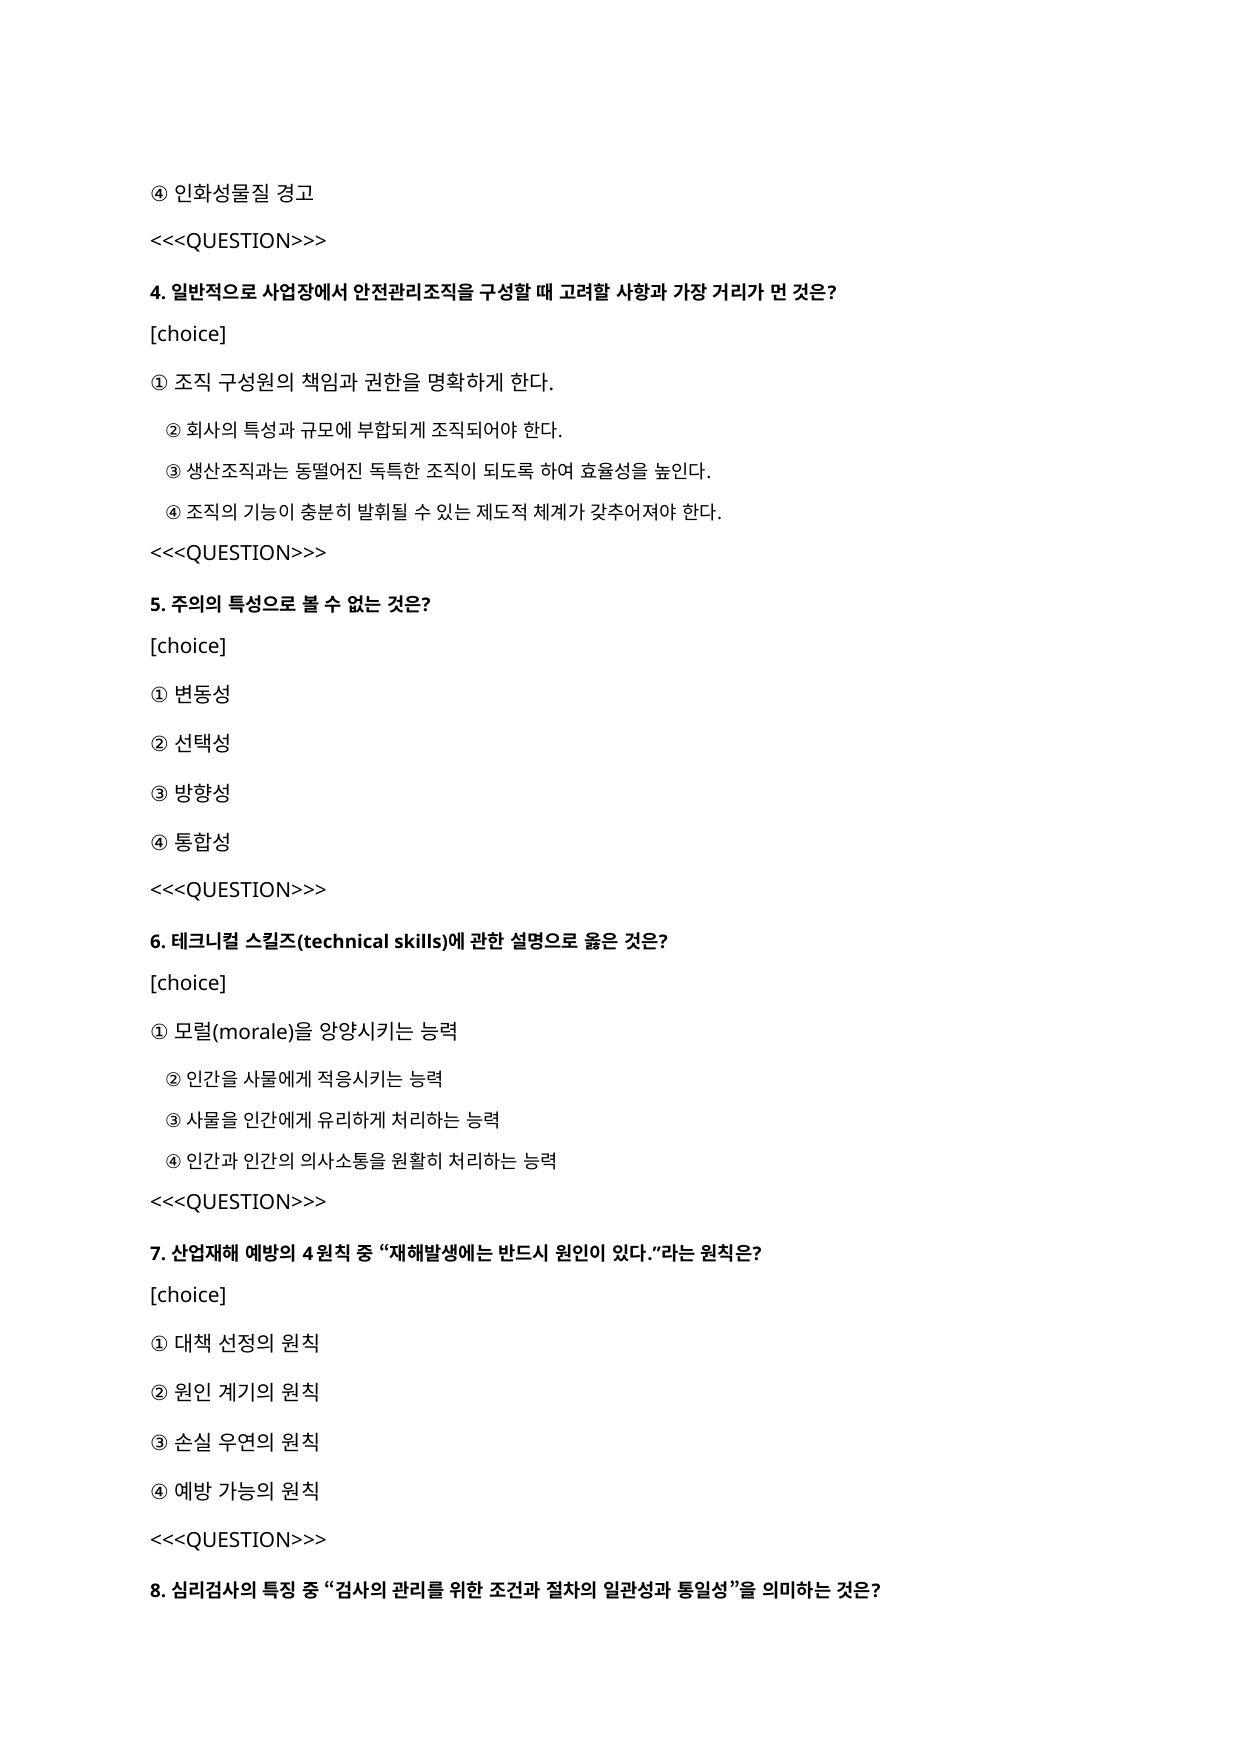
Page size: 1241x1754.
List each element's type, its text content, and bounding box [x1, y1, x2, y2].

text 8. 심리검사의 특징 중 “검사의 관리를 위한 조건과 절차의 일관성과 통일성”을 의미하는 것은? [150, 1576, 1090, 1603]
text 7. 산업재해 예방의 4원칙 중 “재해발생에는 반드시 원인이 있다.”라는 원칙은? [150, 1239, 1090, 1266]
text <<<QUESTION>>> [150, 538, 1090, 567]
text ③ 손실 우연의 원칙 [150, 1426, 1090, 1456]
text [choice] [150, 1280, 1090, 1308]
text ③ 생산조직과는 동떨어진 독특한 조직이 되도록 하여 효율성을 높인다. [150, 457, 1090, 484]
text [choice] [150, 968, 1090, 996]
text [choice] [150, 319, 1090, 347]
text ④ 예방 가능의 원칙 [150, 1475, 1090, 1506]
text ② 원인 계기의 원칙 [150, 1377, 1090, 1407]
text <<<QUESTION>>> [150, 876, 1090, 904]
text [choice] [150, 631, 1090, 659]
text ① 변동성 [150, 678, 1090, 708]
text ③ 방향성 [150, 777, 1090, 807]
text ③ 사물을 인간에게 유리하게 처리하는 능력 [150, 1106, 1090, 1133]
text ① 조직 구성원의 책임과 권한을 명확하게 한다. [150, 366, 1090, 397]
text <<<QUESTION>>> [150, 227, 1090, 255]
text 5. 주의의 특성으로 볼 수 없는 것은? [150, 590, 1090, 617]
text 6. 테크니컬 스킬즈(technical skills)에 관한 설명으로 옳은 것은? [150, 927, 1090, 954]
text ② 인간을 사물에게 적응시키는 능력 [150, 1065, 1090, 1092]
text ① 모럴(morale)을 앙양시키는 능력 [150, 1015, 1090, 1046]
text ② 회사의 특성과 규모에 부합되게 조직되어야 한다. [150, 416, 1090, 443]
text ④ 조직의 기능이 충분히 발휘될 수 있는 제도적 체계가 갖추어져야 한다. [150, 497, 1090, 525]
text ① 대책 선정의 원칙 [150, 1327, 1090, 1357]
text <<<QUESTION>>> [150, 1187, 1090, 1216]
text ④ 통합성 [150, 826, 1090, 857]
text <<<QUESTION>>> [150, 1525, 1090, 1553]
text ④ 인간과 인간의 의사소통을 원활히 처리하는 능력 [150, 1147, 1090, 1174]
text ② 선택성 [150, 727, 1090, 758]
text 4. 일반적으로 사업장에서 안전관리조직을 구성할 때 고려할 사항과 가장 거리가 먼 것은? [150, 278, 1090, 305]
text ④ 인화성물질 경고 [150, 177, 1090, 207]
